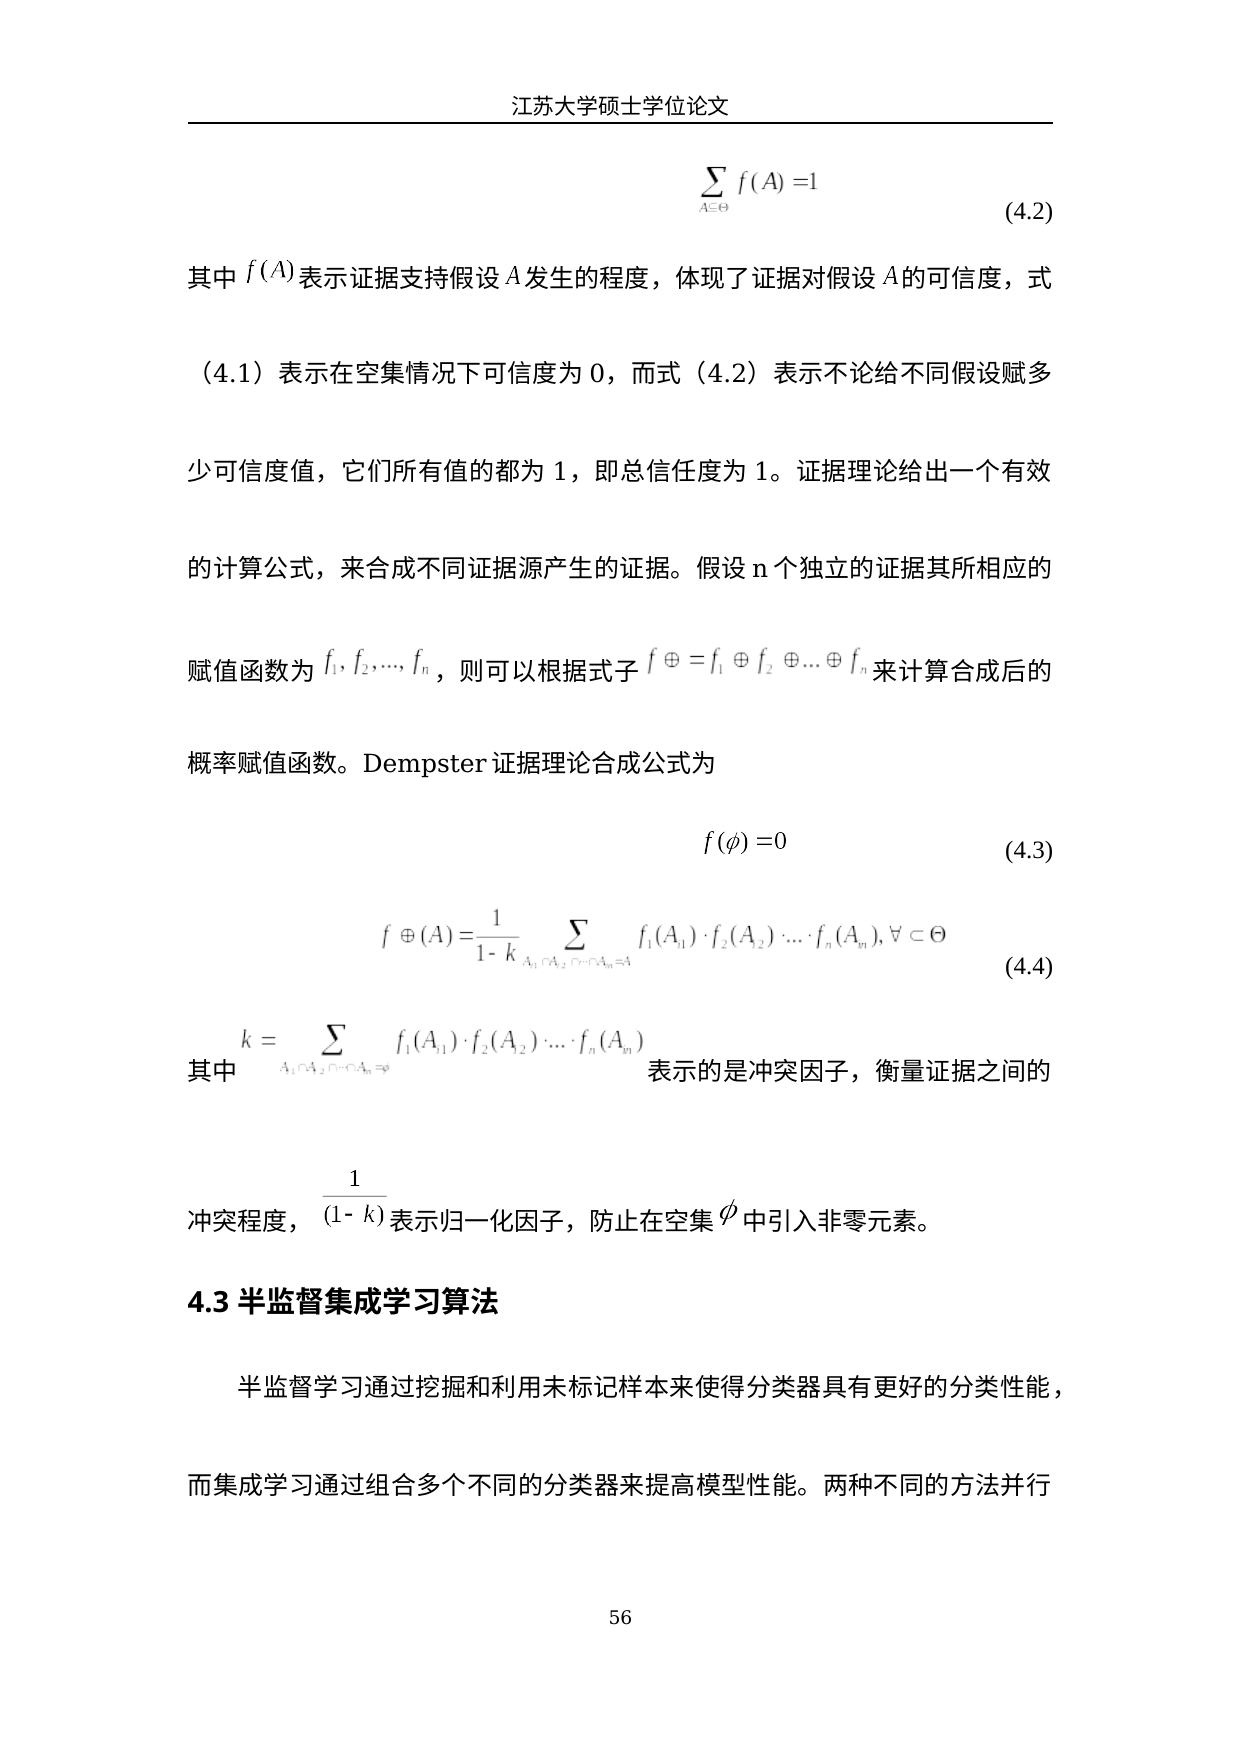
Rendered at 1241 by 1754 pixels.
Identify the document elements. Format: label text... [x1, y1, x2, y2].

text 其中表示的是冲突因子，衡量证据之间的冲突程度， 表示归一化因子，防止在空集中引入非零元素。 [187, 1005, 1053, 1249]
text (4.4) [187, 893, 1053, 990]
text (4.3) [187, 813, 1053, 878]
text 4.3 半监督集成学习算法 [187, 1267, 1053, 1332]
text 其中表示证据支持假设发生的程度，体现了证据对假设的可信度，式（4.1）表示在空集情况下可信度为0，而式（4.2）表示不论给不同假设赋多少可信度值，它们所有值的都为1，即总信任度为1。证据理论给出一个有效的计算公式，来合成不同证据源产生的证据。假设n个独立的证据其所相应的赋值函数为，则可以根据式子来计算合成后的概率赋值函数。Dempster证据理论合成公式为 [187, 242, 1053, 794]
text (4.2) [187, 162, 1053, 227]
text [187, 1353, 1053, 1516]
